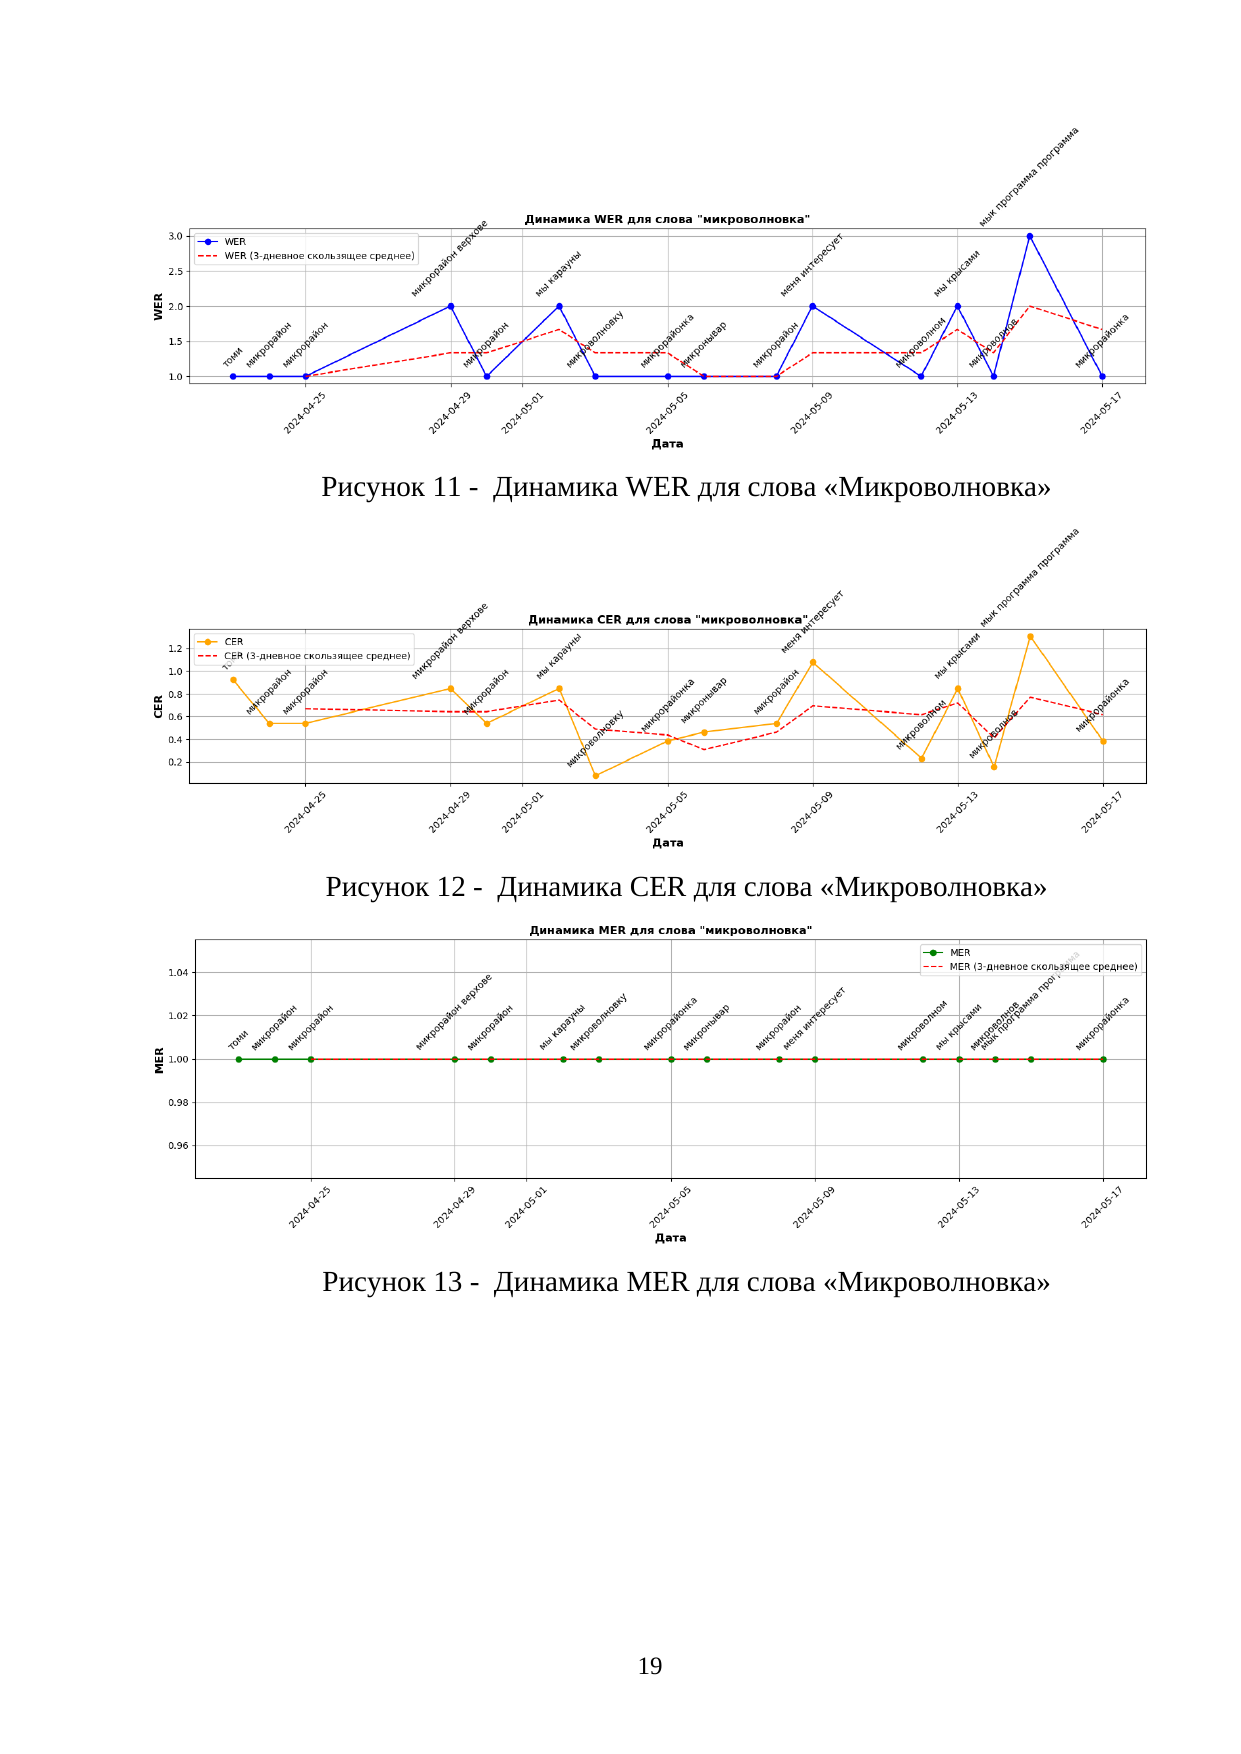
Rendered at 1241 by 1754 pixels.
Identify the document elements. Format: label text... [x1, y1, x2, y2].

text Рисунок 11 - Динамика WER для слова «Микроволновка» [148, 469, 1152, 503]
picture [147, 519, 1152, 855]
picture [147, 919, 1152, 1250]
text Рисунок 12 - Динамика CER для слова «Микроволновка» [148, 869, 1152, 903]
picture [147, 118, 1152, 456]
text Рисунок 13 - Динамика MER для слова «Микроволновка» [148, 1264, 1152, 1298]
